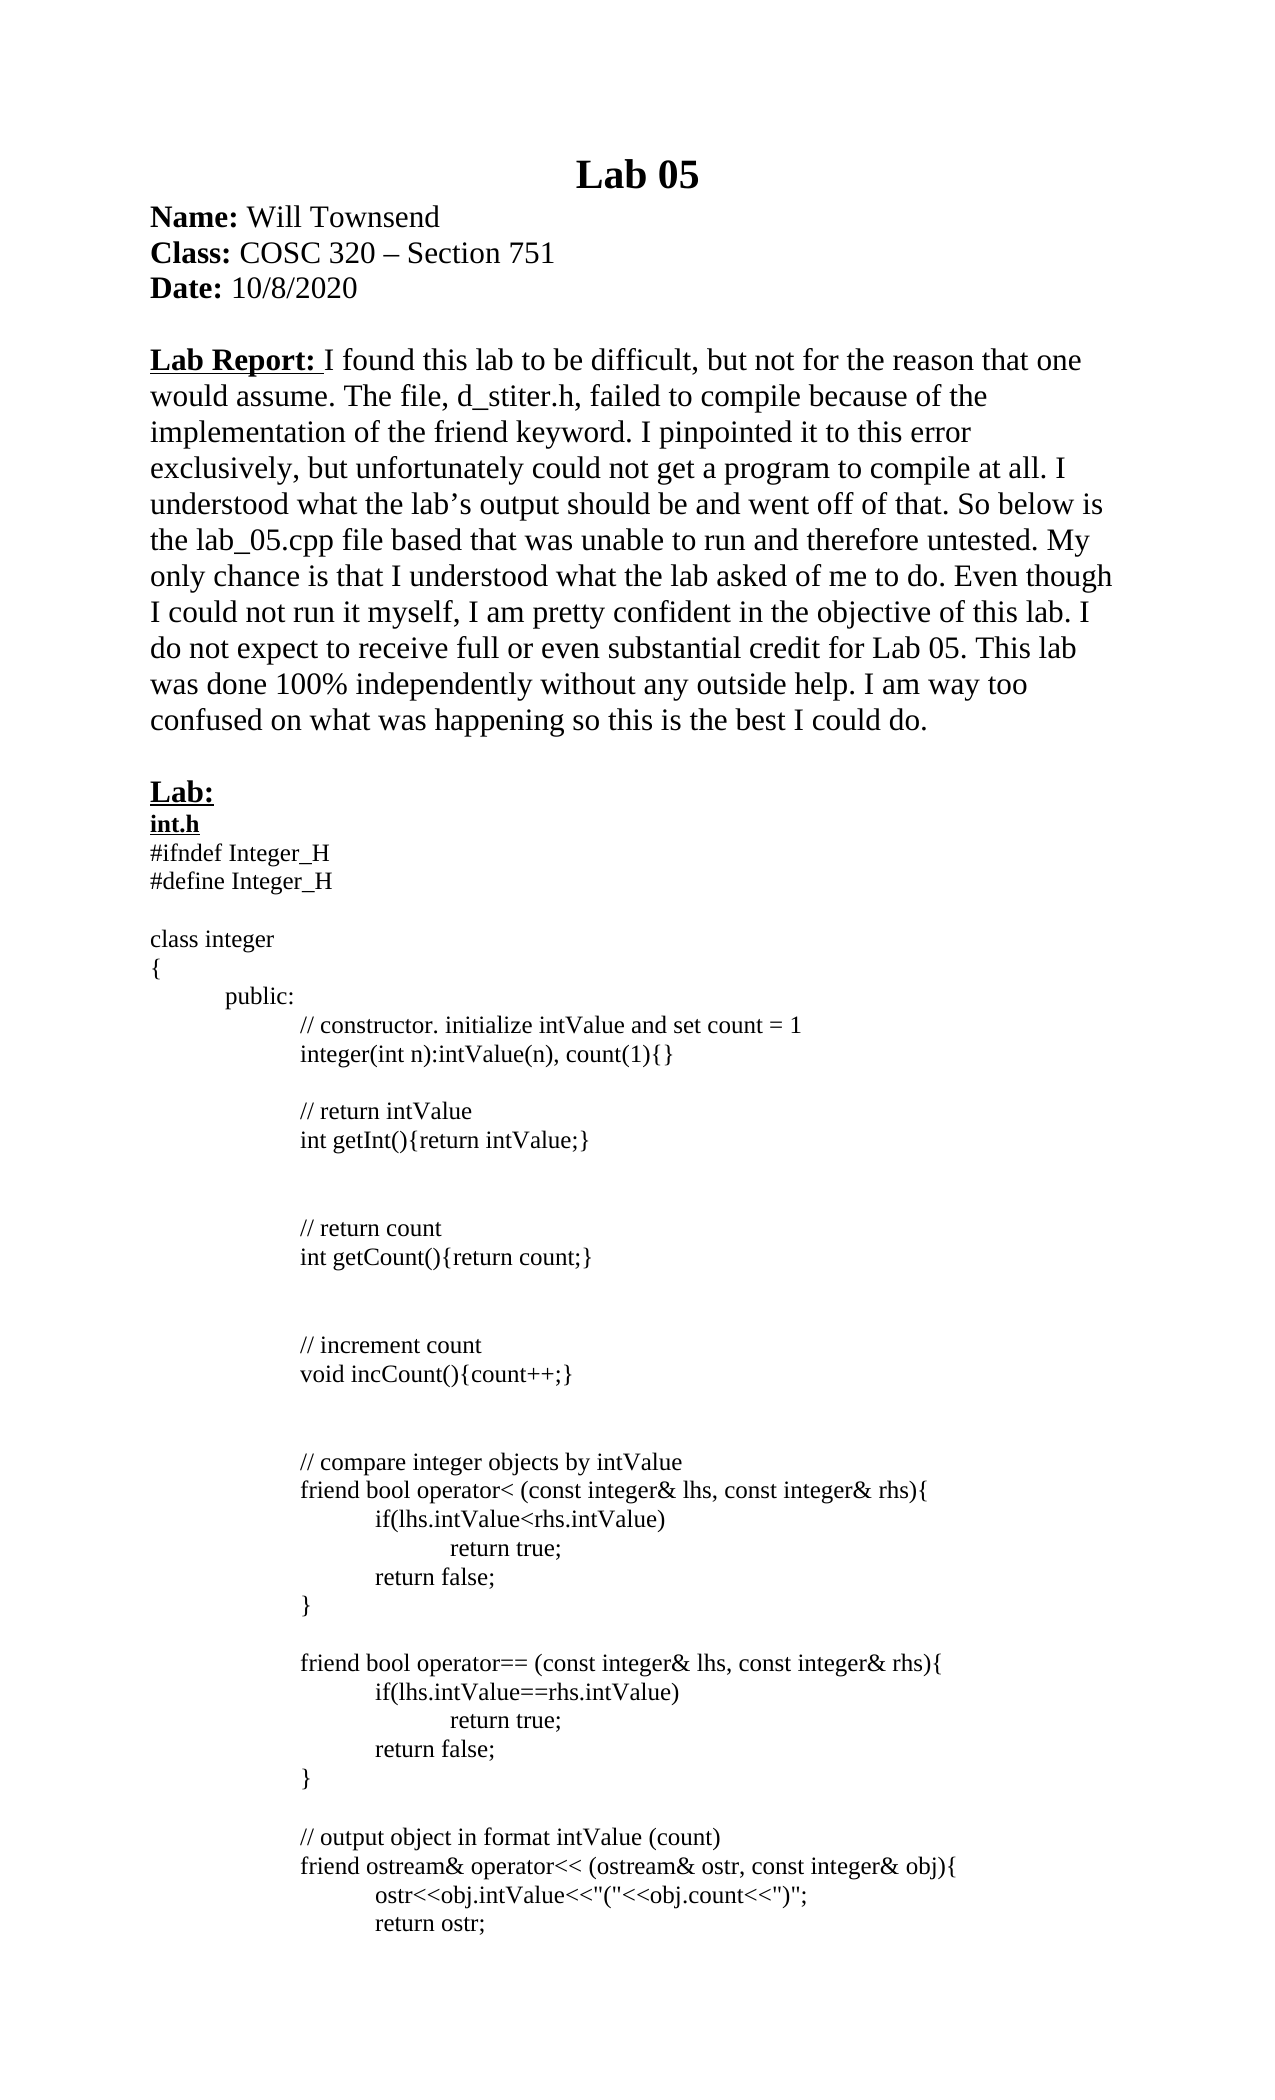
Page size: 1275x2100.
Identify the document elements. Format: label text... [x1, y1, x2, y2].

text int getInt(){return intValue;} [150, 1125, 1125, 1154]
text { [150, 953, 1125, 981]
text friend bool operator< (const integer& lhs, const integer& rhs){ [150, 1475, 1125, 1504]
text class integer [150, 924, 1125, 953]
text // compare integer objects by intValue [150, 1447, 1125, 1475]
text Lab Report: I found this lab to be difficult, but not for the reason that one would assume. The file, d_stiter.h, failed to compile because of the implementation of the friend keyword. I pinpointed it to this error exclusively, but unfortunately could not get a program to compile at all. I understood what the lab’s output should be and went off of that. So below is the lab_05.cpp file based that was unable to run and therefore untested. My only chance is that I understood what the lab asked of me to do. Even though I could not run it myself, I am pretty confident in the objective of this lab. I do not expect to receive full or even substantial credit for Lab 05. This lab was done 100% independently without any outside help. I am way too confused on what was happening so this is the best I could do. [150, 342, 1125, 737]
text // return count [150, 1213, 1125, 1242]
text } [150, 1590, 1125, 1619]
text public: [150, 981, 1125, 1010]
text if(lhs.intValue<rhs.intValue) [150, 1504, 1125, 1533]
text return false; [150, 1562, 1125, 1590]
text } [150, 1763, 1125, 1792]
text int getCount(){return count;} [150, 1242, 1125, 1271]
text // return intValue [150, 1096, 1125, 1125]
text #ifndef Integer_H [150, 838, 1125, 866]
text #define Integer_H [150, 866, 1125, 895]
text return true; [150, 1533, 1125, 1562]
text // output object in format intValue (count) [150, 1822, 1125, 1851]
text Lab: [150, 773, 1125, 809]
text return false; [150, 1734, 1125, 1763]
text Lab 05 [150, 150, 1125, 198]
text if(lhs.intValue==rhs.intValue) [150, 1677, 1125, 1705]
text integer(int n):intValue(n), count(1){} [150, 1039, 1125, 1068]
text return true; [150, 1705, 1125, 1734]
text void incCount(){count++;} [150, 1359, 1125, 1387]
text int.h [150, 809, 1125, 838]
text friend bool operator== (const integer& lhs, const integer& rhs){ [150, 1648, 1125, 1677]
text Class: COSC 320 – Section 751 [150, 234, 1125, 270]
text Date: 10/8/2020 [150, 270, 1125, 306]
text // increment count [150, 1330, 1125, 1359]
text // constructor. initialize intValue and set count = 1 [150, 1010, 1125, 1039]
text Name: Will Townsend [150, 198, 1125, 234]
text return ostr; [150, 1908, 1125, 1937]
text friend ostream& operator<< (ostream& ostr, const integer& obj){ [150, 1851, 1125, 1880]
text ostr<<obj.intValue<<"("<<obj.count<<")"; [150, 1880, 1125, 1908]
